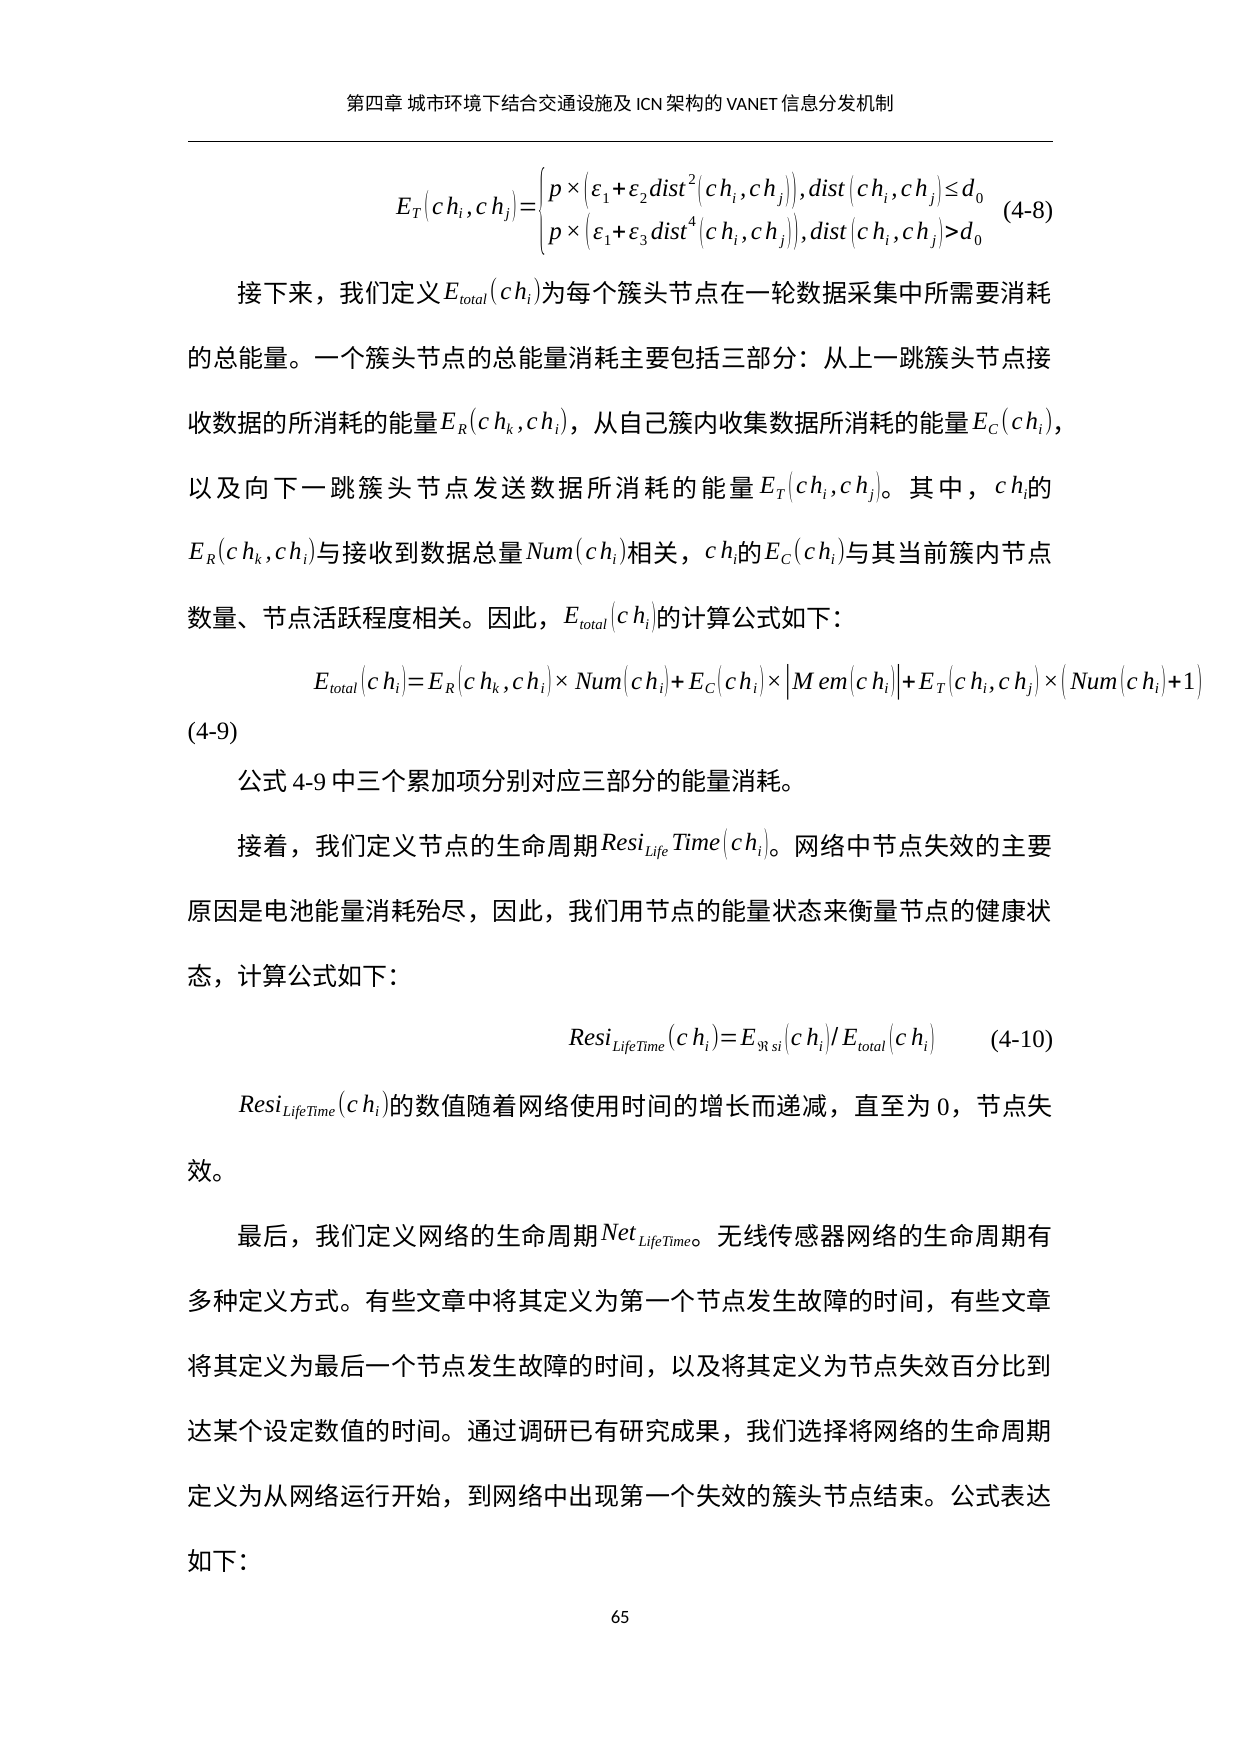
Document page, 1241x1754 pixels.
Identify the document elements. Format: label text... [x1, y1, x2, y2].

text (4-9) [187, 649, 1053, 747]
text (4-10) [187, 1007, 1053, 1072]
text 最后，我们定义网络的生命周期。无线传感器网络的生命周期有多种定义方式。有些文章中将其定义为第一个节点发生故障的时间，有些文章将其定义为最后一个节点发生故障的时间，以及将其定义为节点失效百分比到达某个设定数值的时间。通过调研已有研究成果，我们选择将网络的生命周期定义为从网络运行开始，到网络中出现第一个失效的簇头节点结束。公式表达如下： [187, 1202, 1053, 1592]
text 的数值随着网络使用时间的增长而递减，直至为0，节点失效。 [187, 1072, 1053, 1202]
text (4-8) [187, 162, 1053, 259]
text 公式4-9中三个累加项分别对应三部分的能量消耗。 [187, 747, 1053, 812]
text 接下来，我们定义为每个簇头节点在一轮数据采集中所需要消耗的总能量。一个簇头节点的总能量消耗主要包括三部分：从上一跳簇头节点接收数据的所消耗的能量，从自己簇内收集数据所消耗的能量，以及向下一跳簇头节点发送数据所消耗的能量。其中，的与接收到数据总量相关，的与其当前簇内节点数量、节点活跃程度相关。因此，的计算公式如下： [187, 259, 1053, 649]
text 接着，我们定义节点的生命周期。网络中节点失效的主要原因是电池能量消耗殆尽，因此，我们用节点的能量状态来衡量节点的健康状态，计算公式如下： [187, 812, 1053, 1007]
